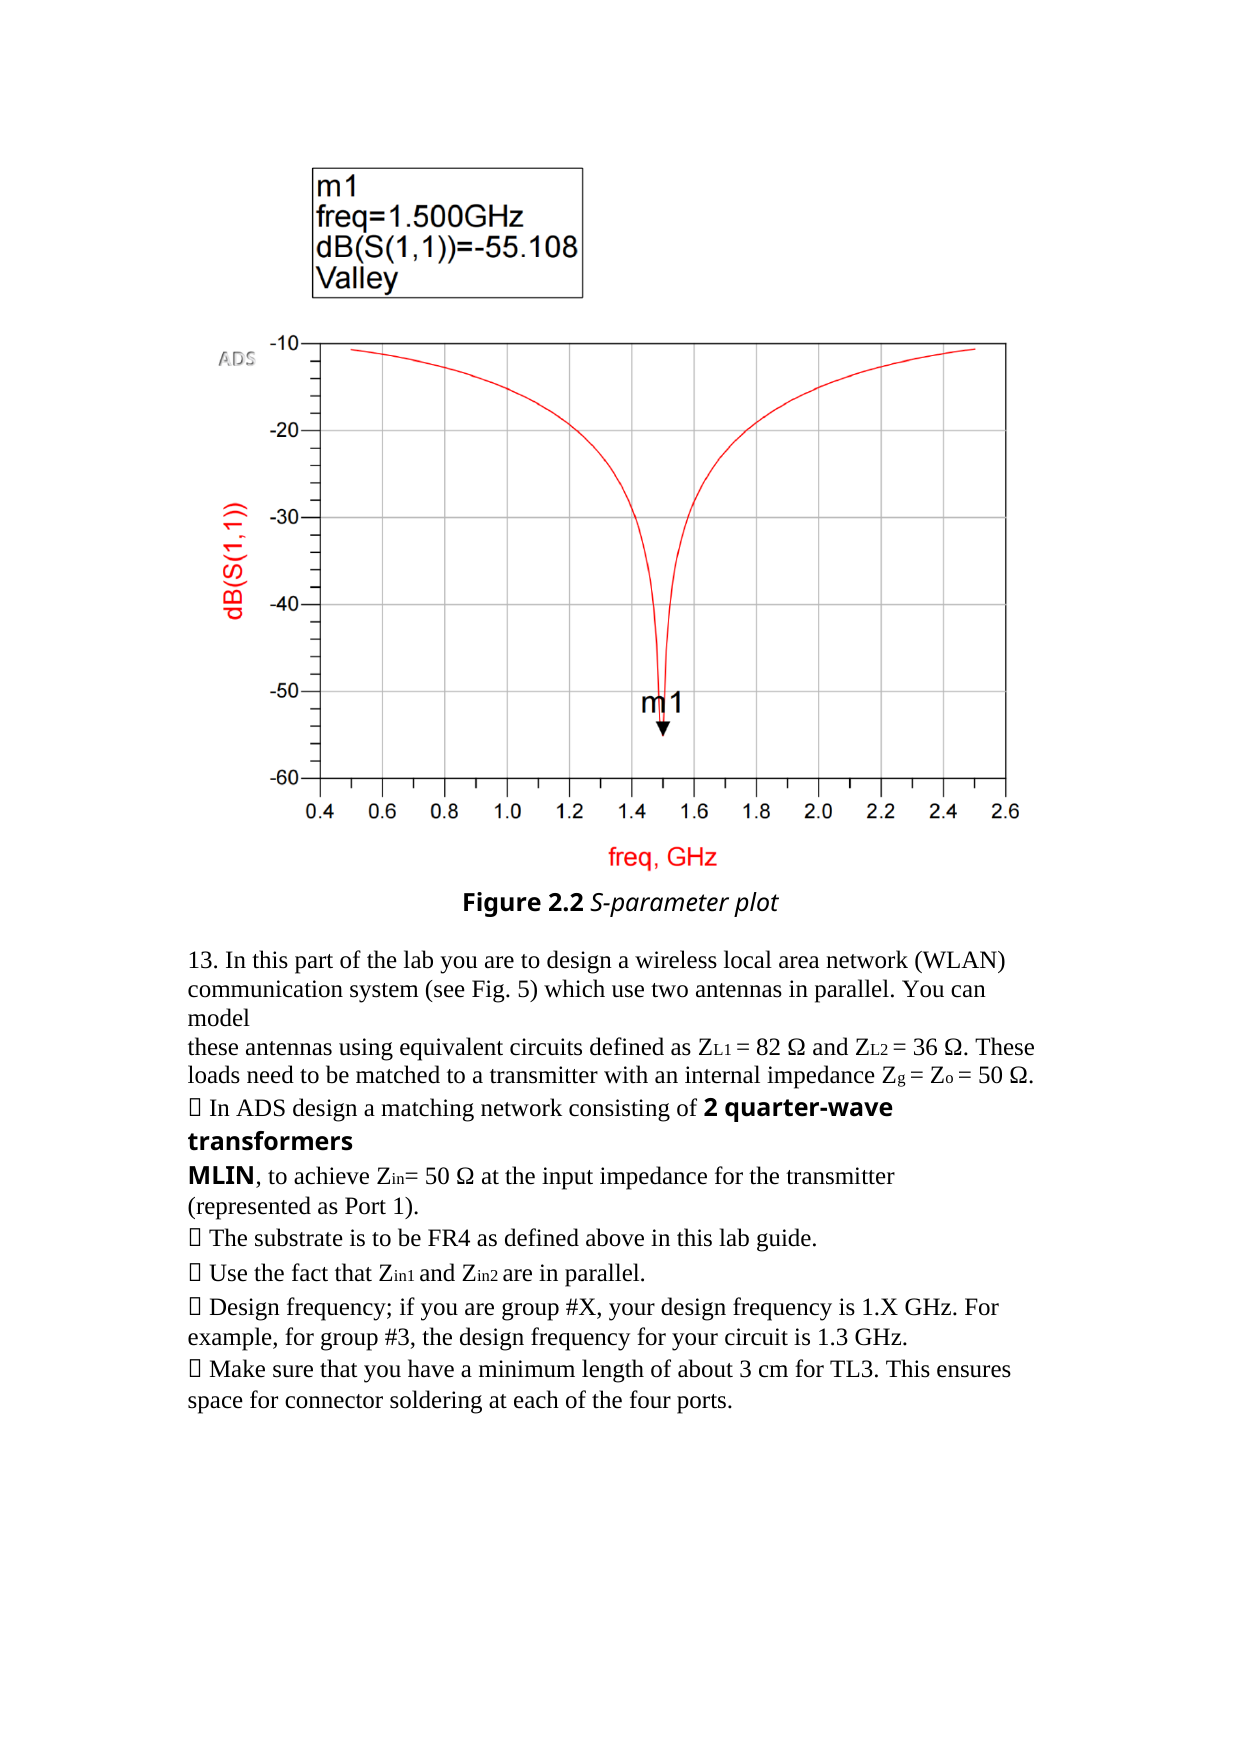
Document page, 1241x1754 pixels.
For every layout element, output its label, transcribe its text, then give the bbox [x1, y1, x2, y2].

text these antennas using equivalent circuits defined as ZL1 = 82 Ω and ZL2 = 36 Ω. These [187, 1032, 1053, 1060]
text  Make sure that you have a minimum length of about 3 cm for TL3. This ensures [187, 1351, 1053, 1385]
text 13. In this part of the lab you are to design a wireless local area network (WLAN) [187, 945, 1053, 974]
text  In ADS design a matching network consisting of 2 quarter-wave transformers [187, 1089, 1053, 1157]
picture [187, 150, 1053, 885]
text  Design frequency; if you are group #X, your design frequency is 1.X GHz. For [187, 1288, 1053, 1322]
text example, for group #3, the design frequency for your circuit is 1.3 GHz. [187, 1322, 1053, 1351]
text (represented as Port 1). [187, 1191, 1053, 1220]
text Figure 2.2 S-parameter plot [187, 885, 1053, 919]
text  Use the fact that Zin1 and Zin2 are in parallel. [187, 1254, 1053, 1288]
text  The substrate is to be FR4 as defined above in this lab guide. [187, 1220, 1053, 1254]
text loads need to be matched to a transmitter with an internal impedance Zg = Zo = 50 Ω. [187, 1060, 1053, 1089]
text MLIN, to achieve Zin= 50 Ω at the input impedance for the transmitter [187, 1157, 1053, 1191]
text space for connector soldering at each of the four ports. [187, 1385, 1053, 1414]
text communication system (see Fig. 5) which use two antennas in parallel. You can model [187, 974, 1053, 1032]
